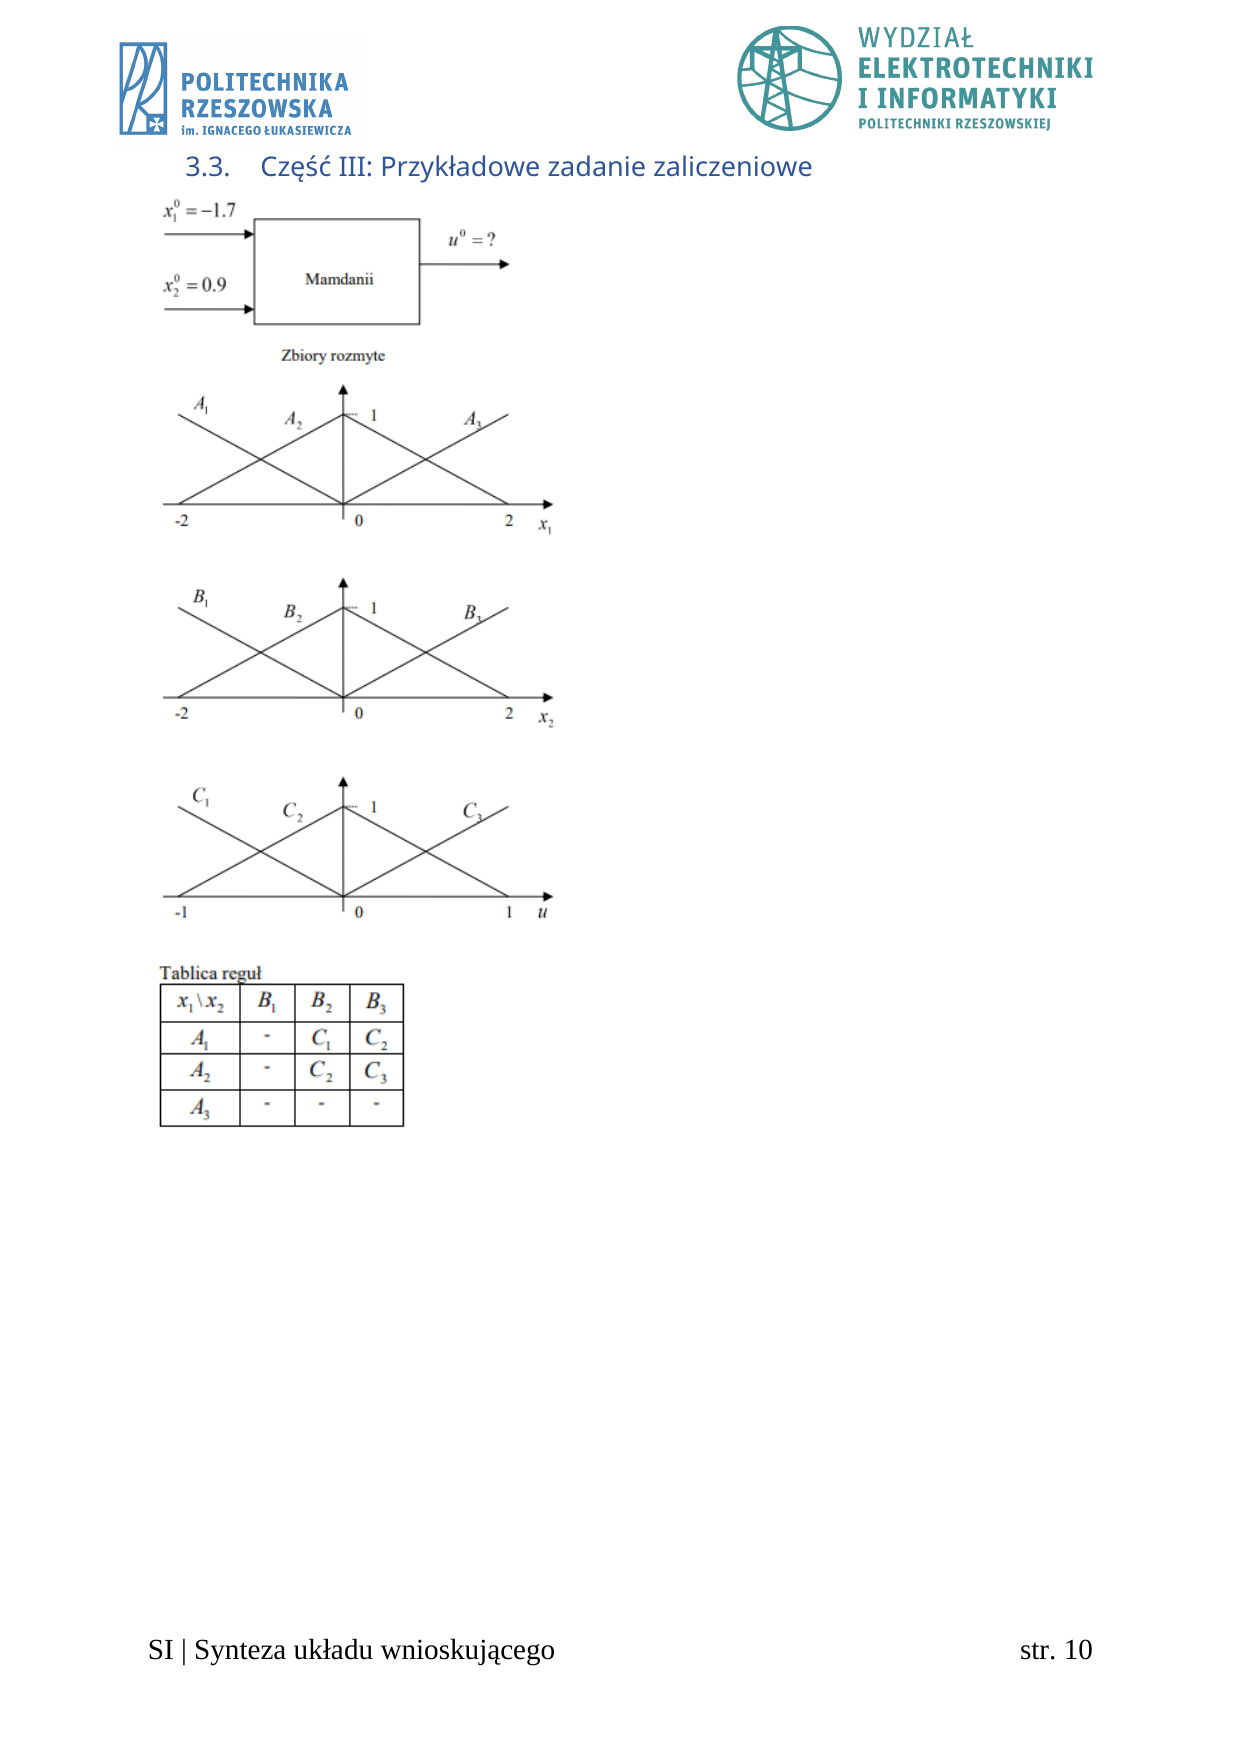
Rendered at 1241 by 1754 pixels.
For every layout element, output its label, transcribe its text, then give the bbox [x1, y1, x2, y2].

picture [147, 952, 426, 1143]
picture [147, 187, 613, 934]
picture [110, 35, 364, 148]
subtitle Część III: Przykładowe zadanie zaliczeniowe [185, 148, 1093, 184]
picture [737, 26, 1093, 131]
